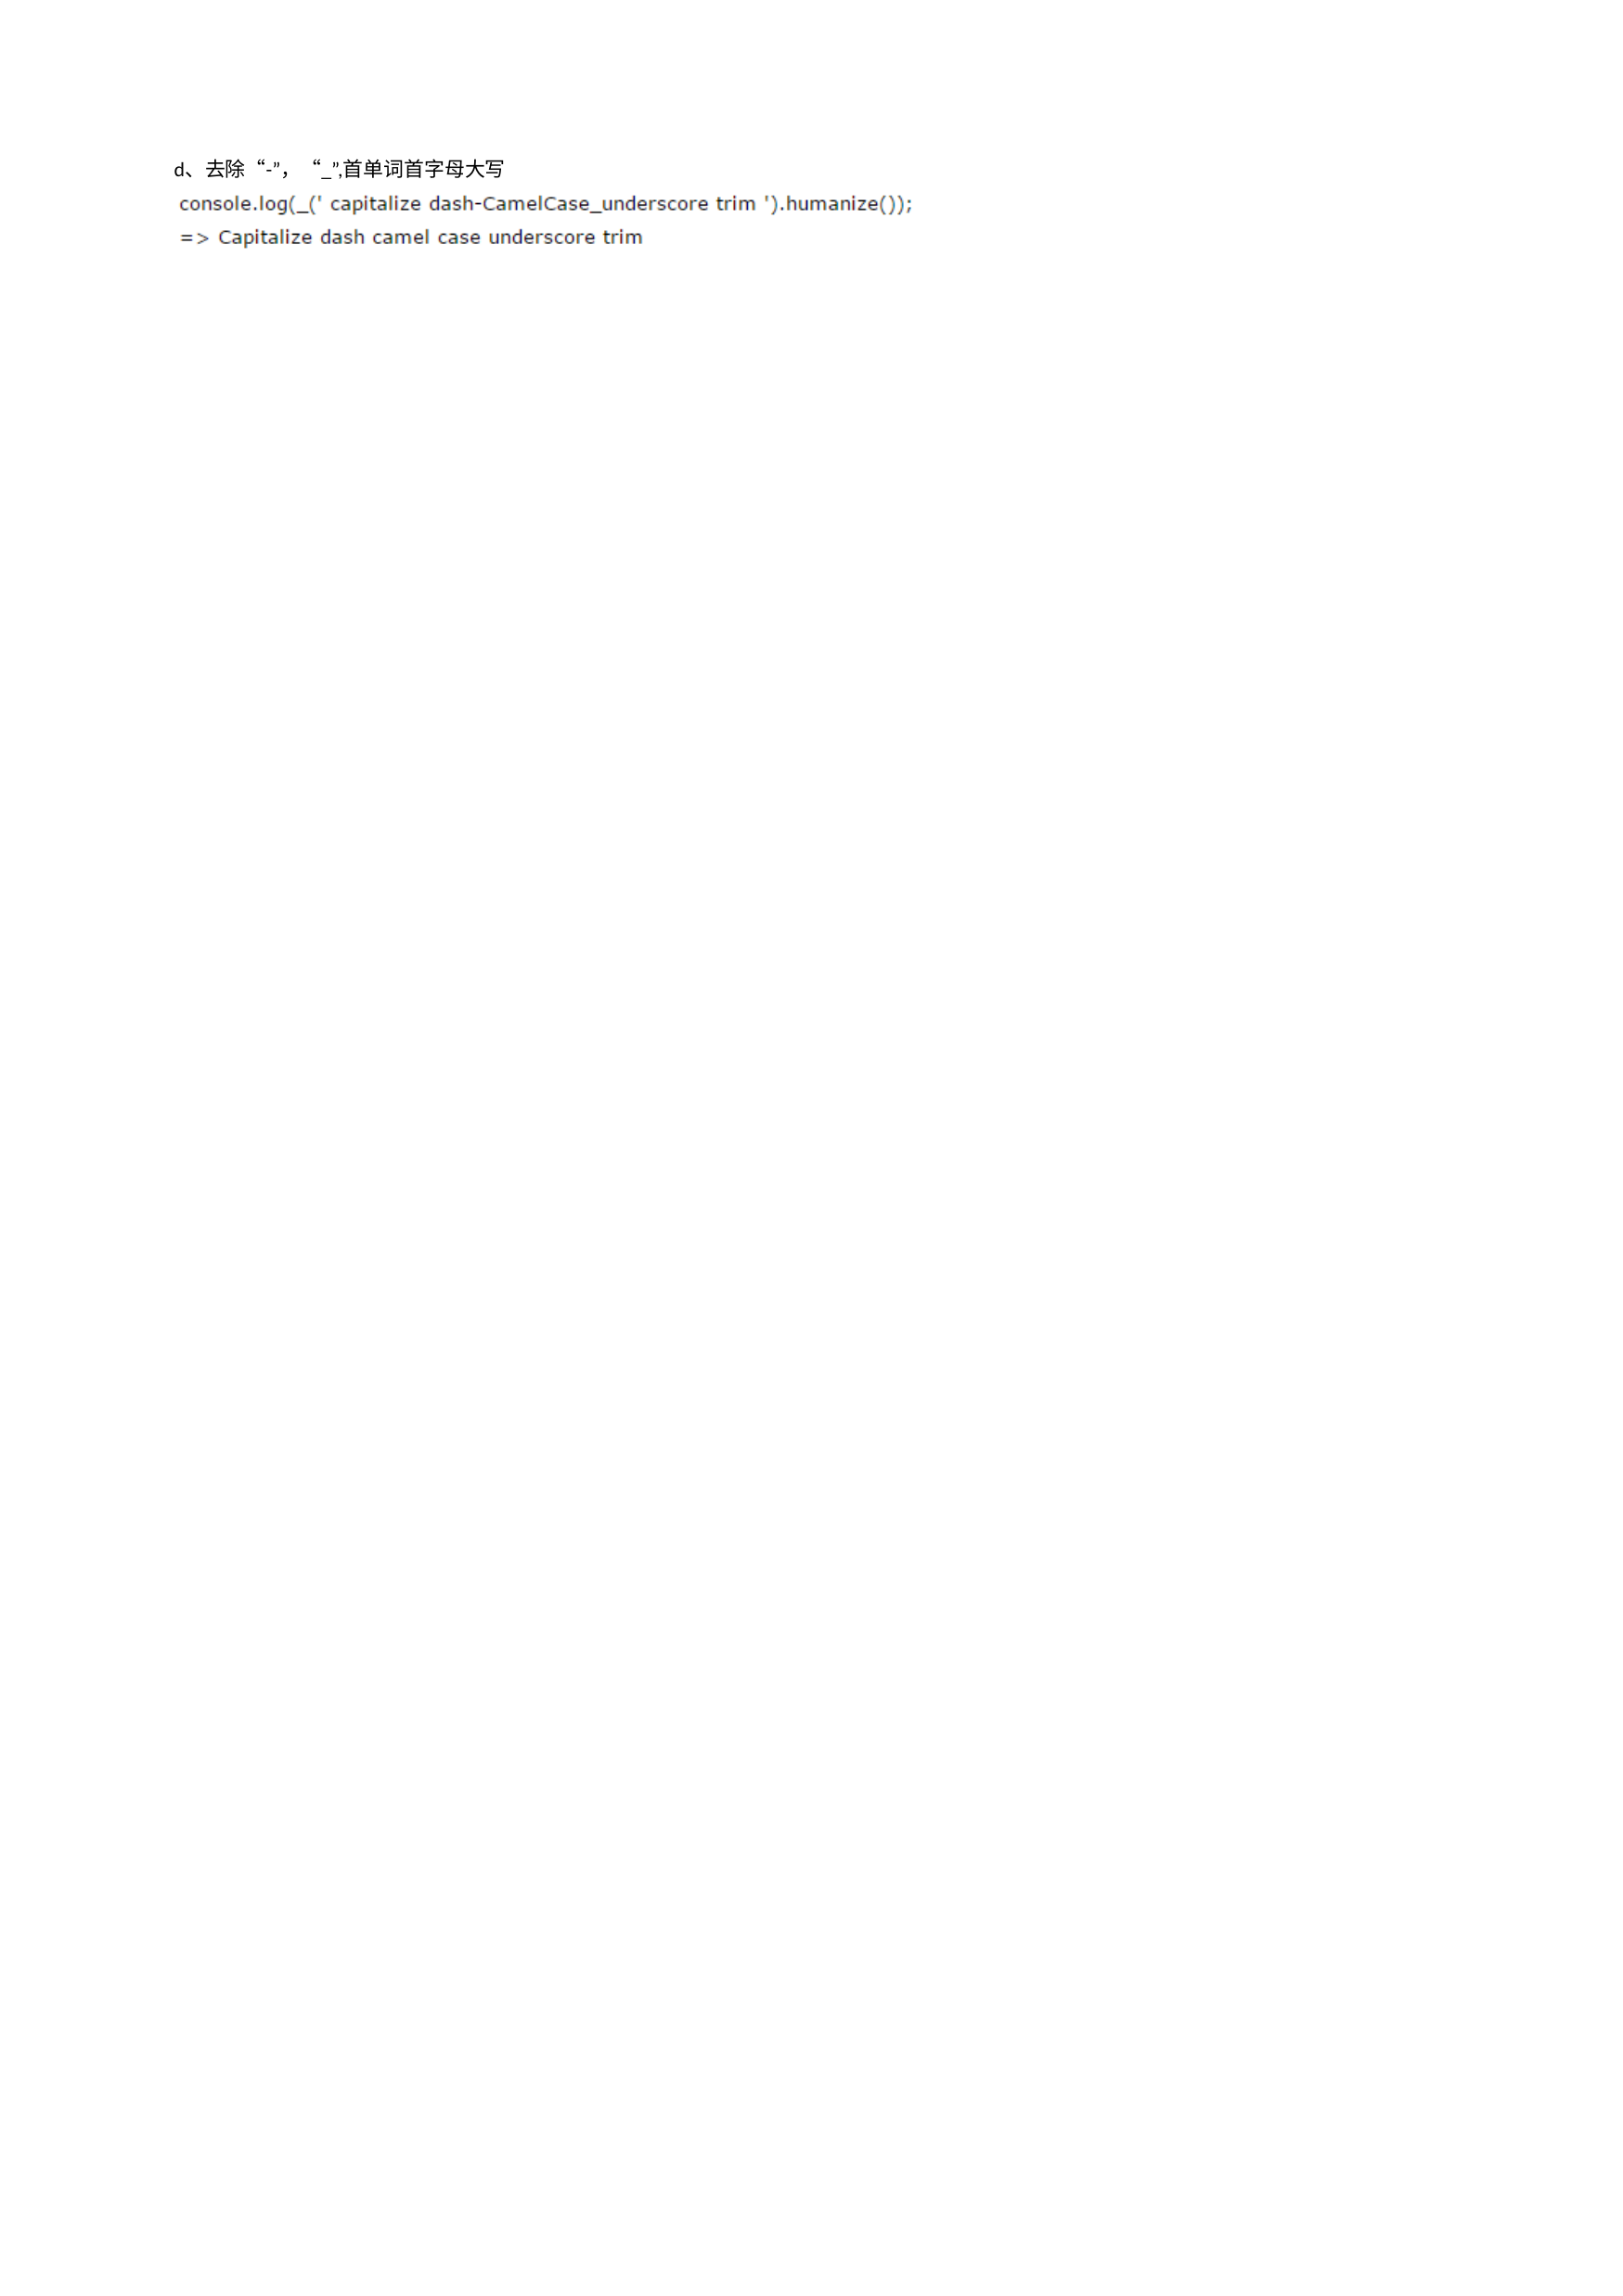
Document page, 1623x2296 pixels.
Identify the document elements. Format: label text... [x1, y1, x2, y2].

picture [174, 183, 986, 254]
list d、去除“-”，“_”,首单词首字母大写 [174, 153, 1449, 183]
